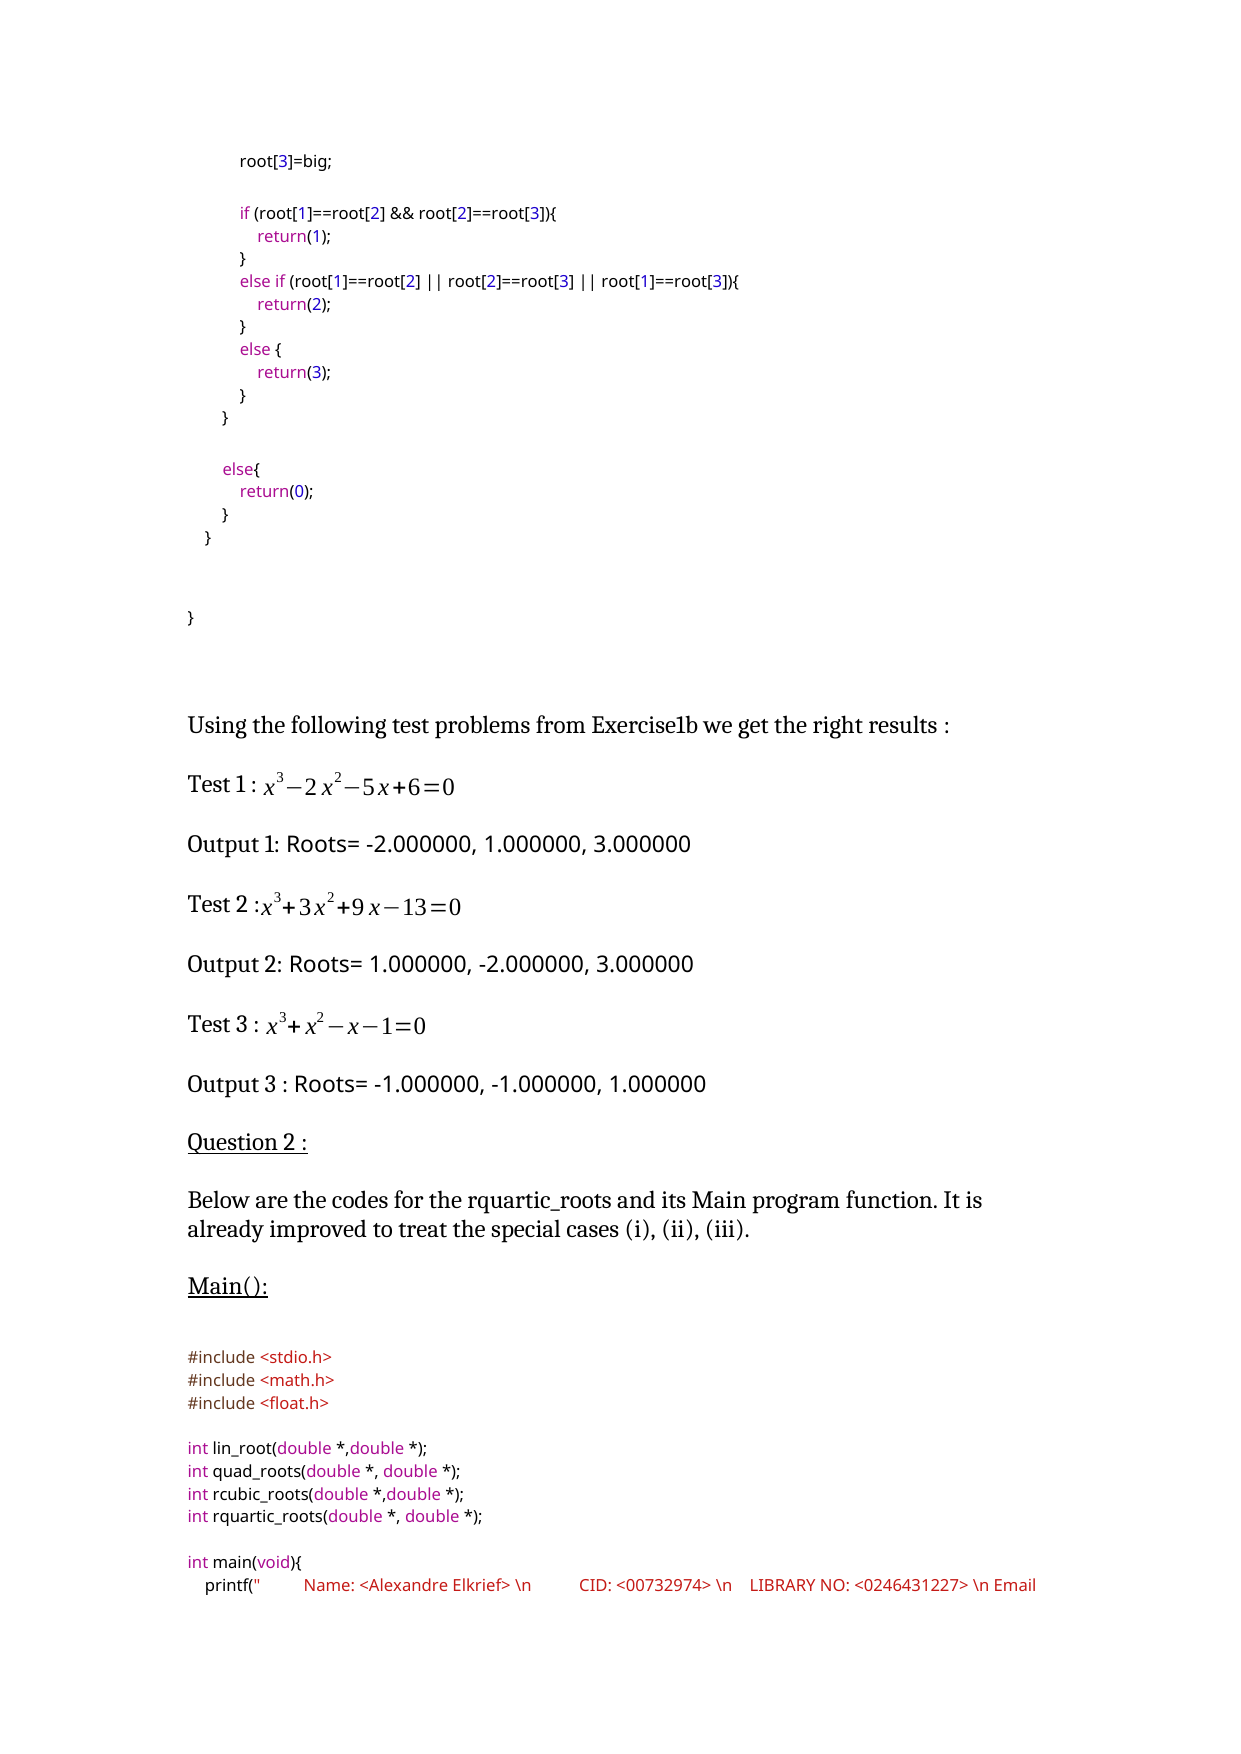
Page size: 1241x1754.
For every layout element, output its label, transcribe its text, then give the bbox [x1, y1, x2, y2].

text root[3]=big; [187, 150, 1053, 173]
text else{ [187, 457, 1053, 480]
text #include <math.h> [187, 1369, 1053, 1392]
text int quad_roots(double *, double *); [187, 1460, 1053, 1482]
text Test 3 : [187, 1008, 1053, 1039]
text } [187, 383, 1053, 406]
text Main(): [187, 1272, 1053, 1301]
text } [187, 525, 1053, 548]
text } [187, 606, 1053, 628]
text return(0); [187, 480, 1053, 503]
text } [187, 503, 1053, 525]
text Output 2: Roots= 1.000000, -2.000000, 3.000000 [187, 948, 1053, 979]
text return(1); [187, 224, 1053, 247]
text return(3); [187, 360, 1053, 383]
text Below are the codes for the rquartic_roots and its Main program function. It is already improved to treat the special cases (i), (ii), (iii). [187, 1186, 1053, 1243]
text Test 2 : [187, 888, 1053, 919]
text int rquartic_roots(double *, double *); [187, 1505, 1053, 1528]
text Using the following test problems from Exercise1b we get the right results : [187, 711, 1053, 740]
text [187, 1573, 1053, 1596]
text Output 1: Roots= -2.000000, 1.000000, 3.000000 [187, 828, 1053, 860]
text Question 2 : [187, 1128, 1053, 1157]
text Test 1 : [187, 768, 1053, 800]
text int rcubic_roots(double *,double *); [187, 1482, 1053, 1505]
text int lin_root(double *,double *); [187, 1437, 1053, 1460]
text } [187, 247, 1053, 269]
text } [187, 406, 1053, 428]
text if (root[1]==root[2] && root[2]==root[3]){ [187, 201, 1053, 224]
text Output 3 : Roots= -1.000000, -1.000000, 1.000000 [187, 1068, 1053, 1099]
text else { [187, 338, 1053, 360]
text #include <stdio.h> [187, 1346, 1053, 1369]
text return(2); [187, 292, 1053, 315]
text else if (root[1]==root[2] || root[2]==root[3] || root[1]==root[3]){ [187, 269, 1053, 292]
text #include <float.h> [187, 1392, 1053, 1414]
text } [187, 315, 1053, 338]
text int main(void){ [187, 1551, 1053, 1573]
